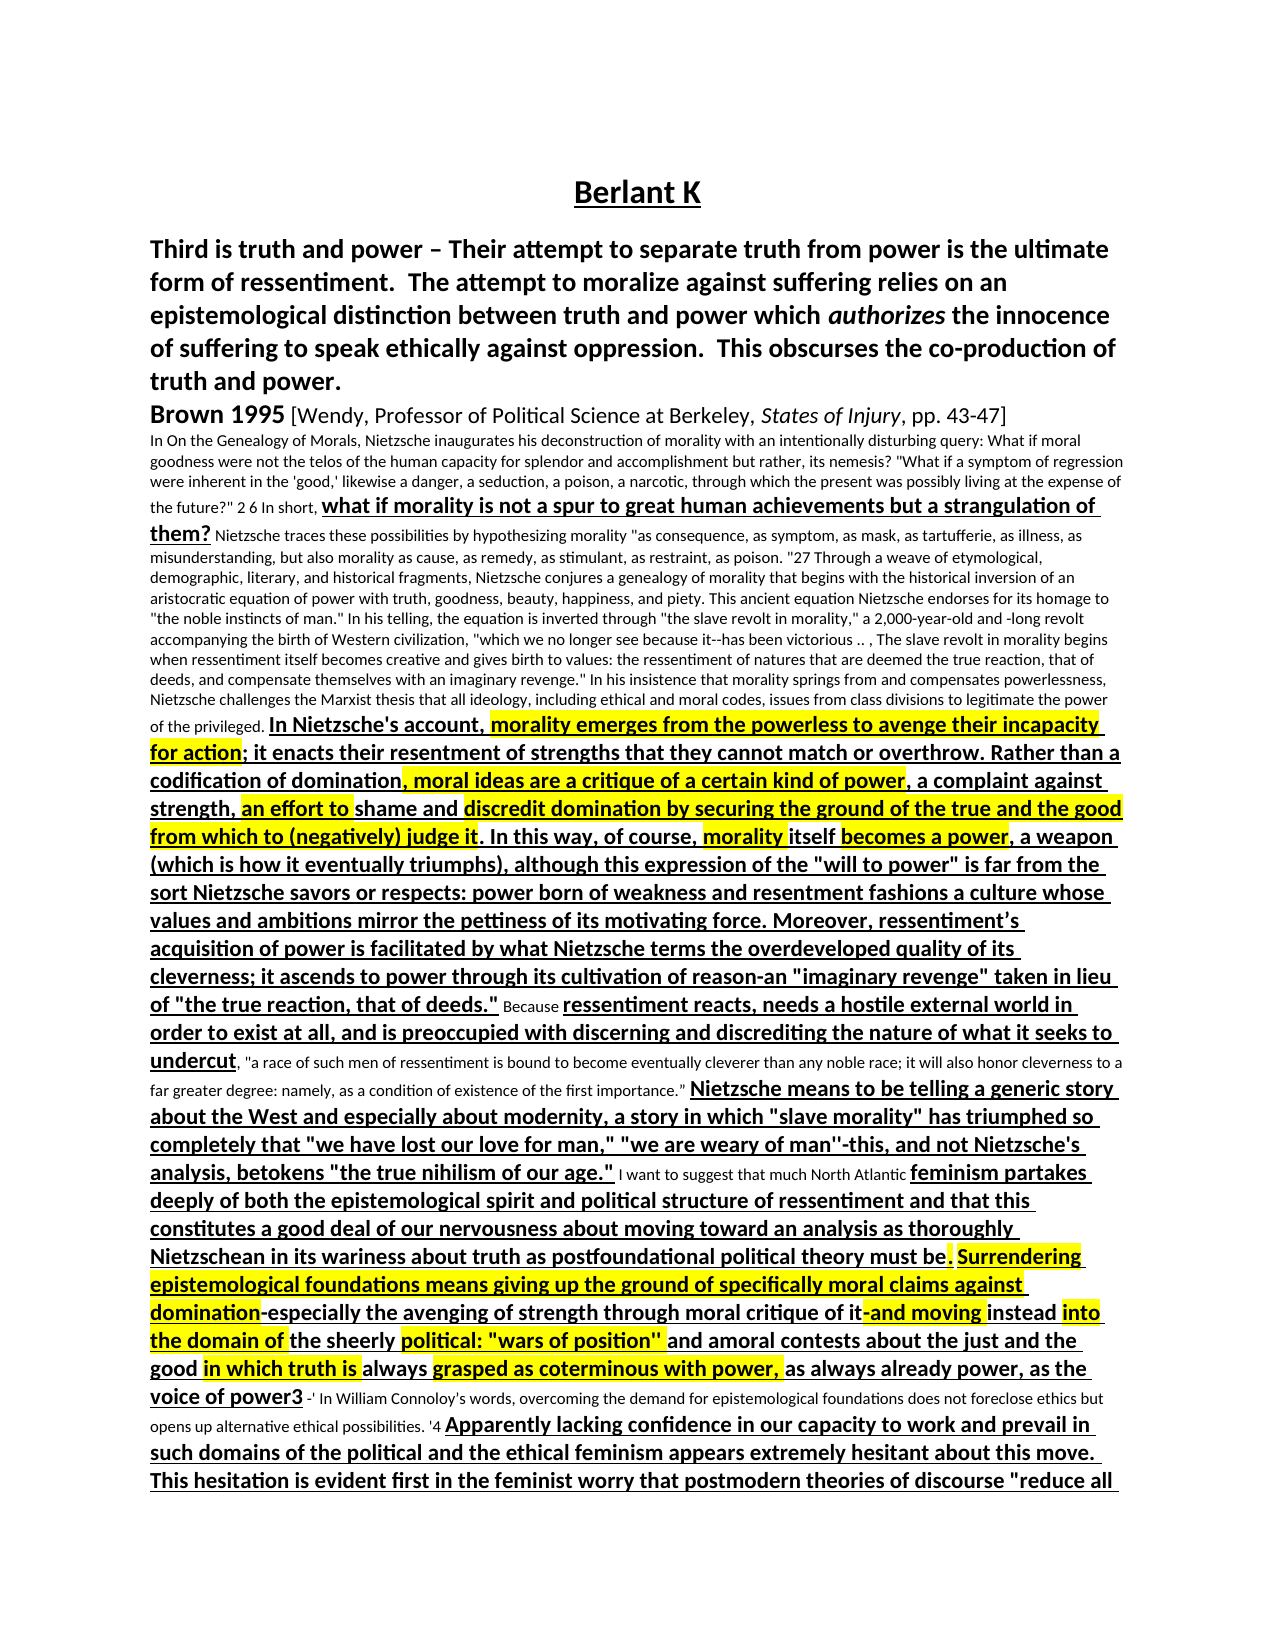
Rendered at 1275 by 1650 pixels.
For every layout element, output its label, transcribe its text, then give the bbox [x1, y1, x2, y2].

text Brown 1995 [Wendy, Professor of Political Science at Berkeley, States of Injury, pp. 43-47] [150, 397, 1125, 431]
subtitle Third is truth and power – Their attempt to separate truth from power is the ultimate form of ressentiment. The attempt to moralize against suffering relies on an epistemological distinction between truth and power which authorizes the innocence of suffering to speak ethically against oppression. This obscurses the co-production of truth and power. [150, 232, 1125, 397]
subtitle Berlant K [150, 171, 1125, 212]
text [150, 431, 1125, 1494]
